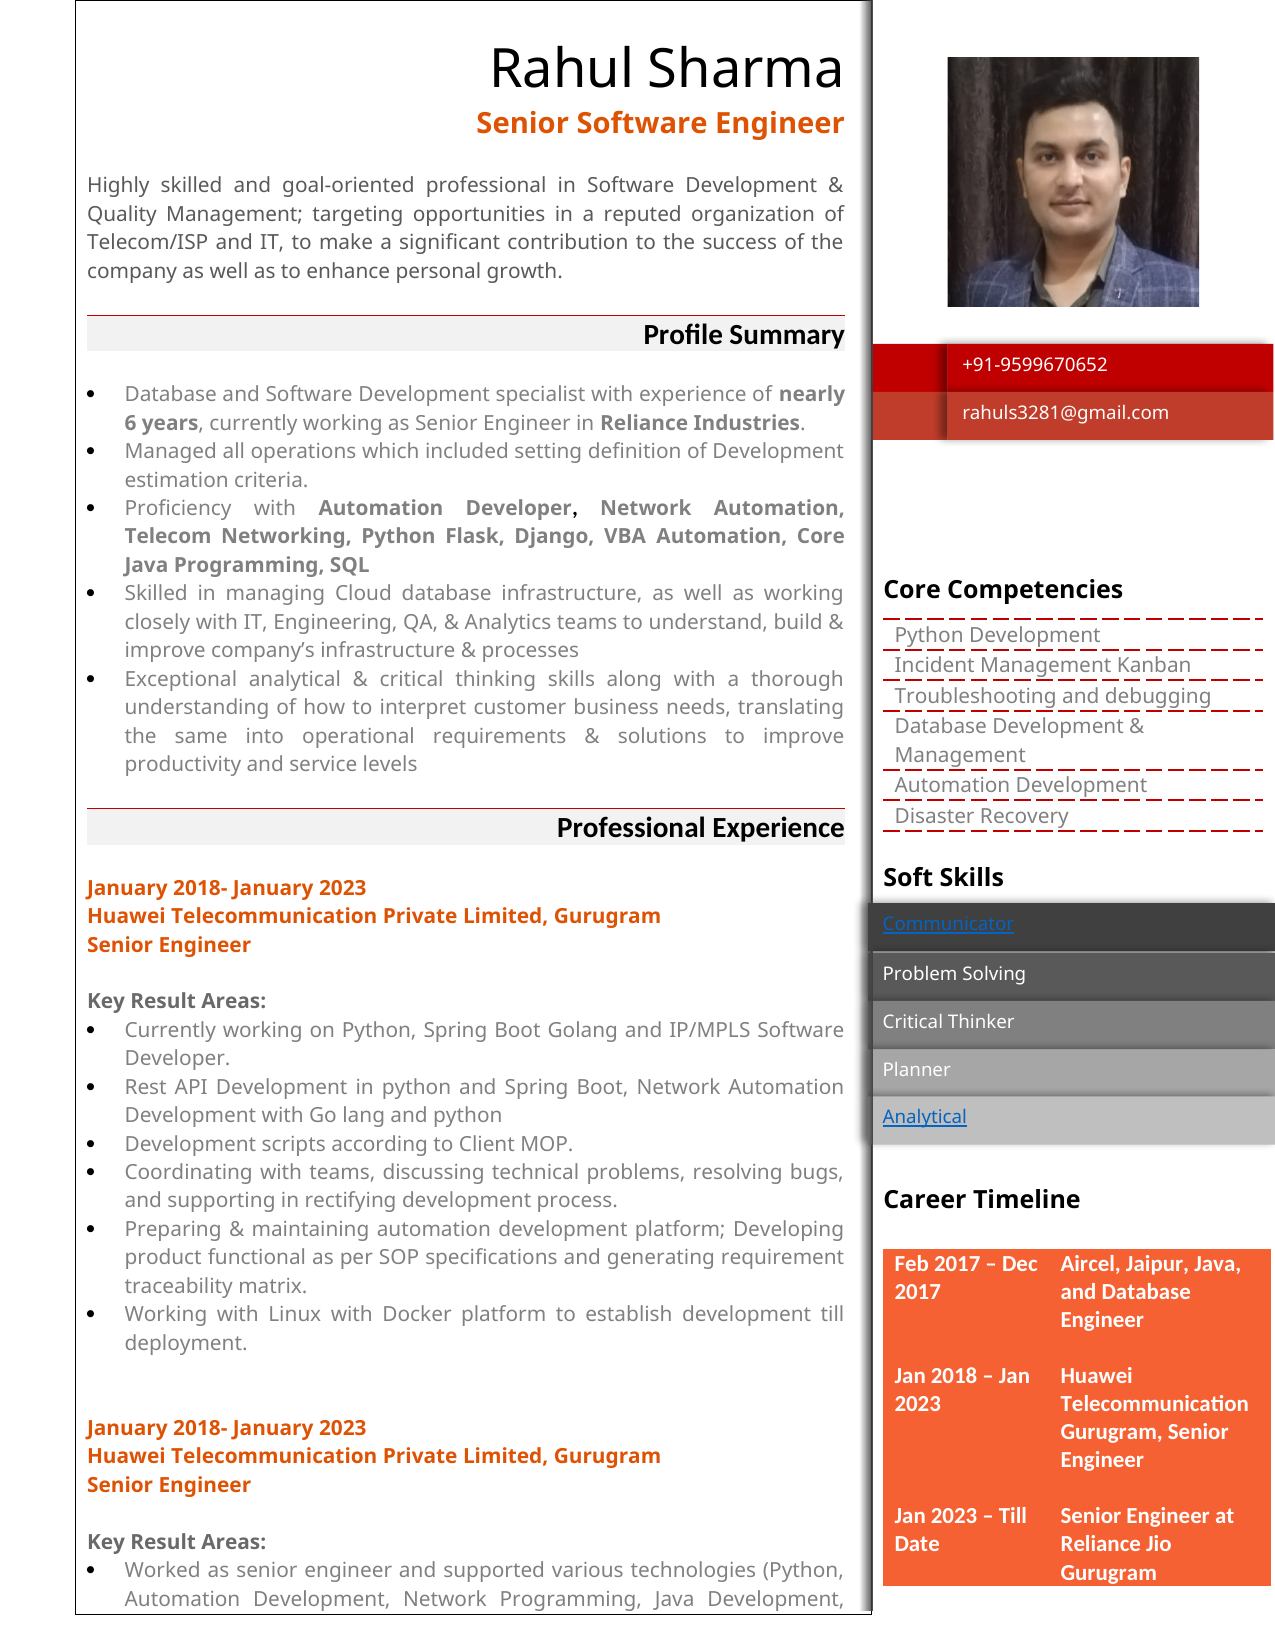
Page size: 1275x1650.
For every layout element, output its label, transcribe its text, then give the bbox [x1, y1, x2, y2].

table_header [76, 1, 871, 1614]
table_header Core Competencies Soft Skills Career Timeline Technical Skills [873, 0, 1275, 899]
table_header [872, 1146, 1275, 1614]
